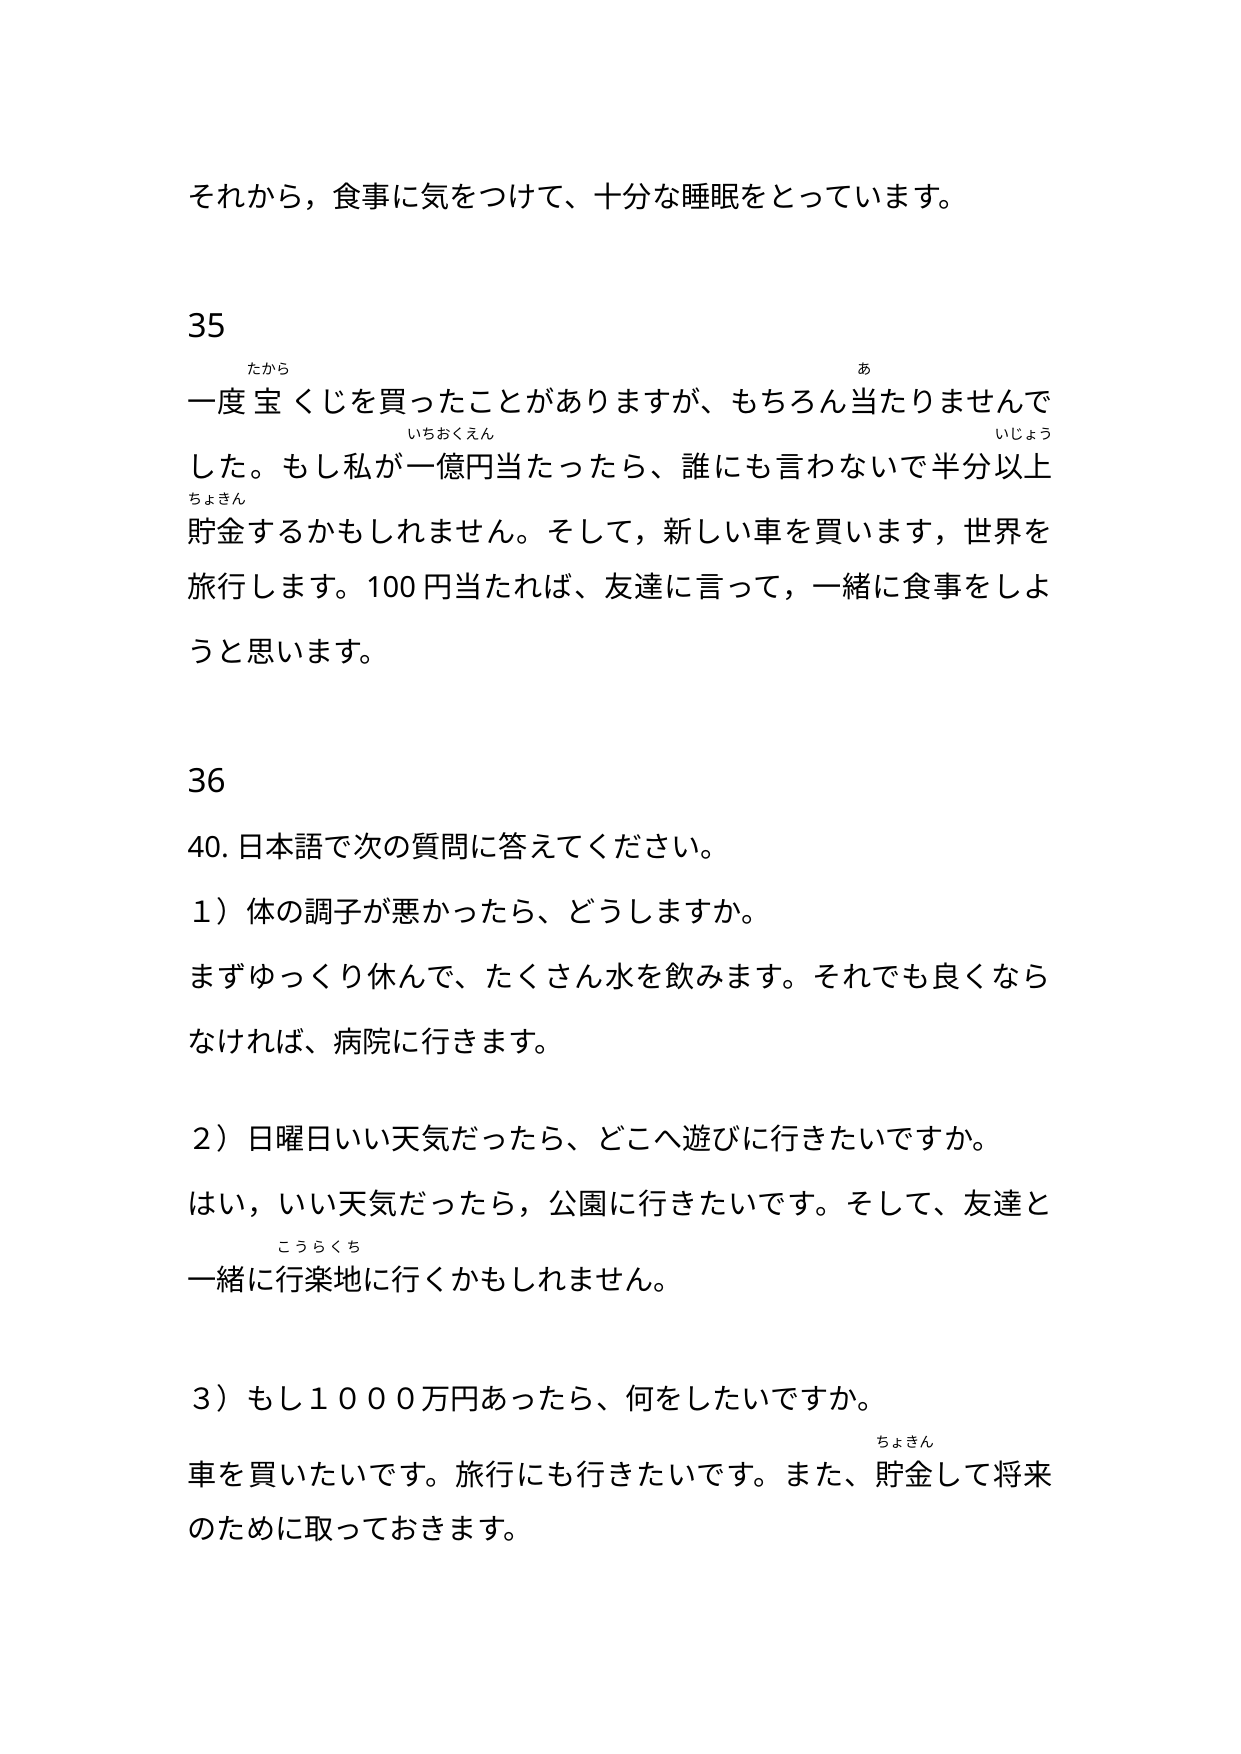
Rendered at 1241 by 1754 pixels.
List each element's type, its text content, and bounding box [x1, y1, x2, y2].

text はい，いい天気だったら，公園に行きたいです。そして、友達と一緒にに行くかもしれません。 [187, 1169, 1053, 1299]
text ２）日曜日いい天気だったら、どこへ遊びに行きたいですか。 [187, 1104, 1053, 1169]
text 一度くじを買ったことがありますが、もちろんたりませんでした。もし私が当たったら、誰にも言わないで半分するかもしれません。そして，新しい車を買います，世界を旅行します。100円当たれば、友達に言って，一緒に食事をしようと思います。 [187, 357, 1053, 682]
text １）体の調子が悪かったら、どうしますか。 [187, 877, 1053, 942]
text ３）もし１０００万円あったら、何をしたいですか。 [187, 1364, 1053, 1429]
text 健康のためには，なをしたほうがいいと思います。十分に睡眠をとったほうがいいです。お酒を飲まないほうがいいです。そして，タバコを吸わないほうがいいです。。い物は食べ過ぎないほうがいいでしょう。健康のために毎日運動をしています。それから，食事に気をつけて、十分な睡眠をとっています。 [187, 162, 1053, 227]
text 36 [187, 747, 1053, 812]
text 35 [187, 292, 1053, 357]
text 40. 日本語で次の質問に答えてください。 [187, 812, 1053, 877]
text 車を買いたいです。旅行にも行きたいです。また、して将来のために取っておきます。 [187, 1429, 1053, 1592]
text まずゆっくり休んで、たくさん水を飲みます。それでも良くならなければ、病院に行きます。 [187, 942, 1053, 1104]
